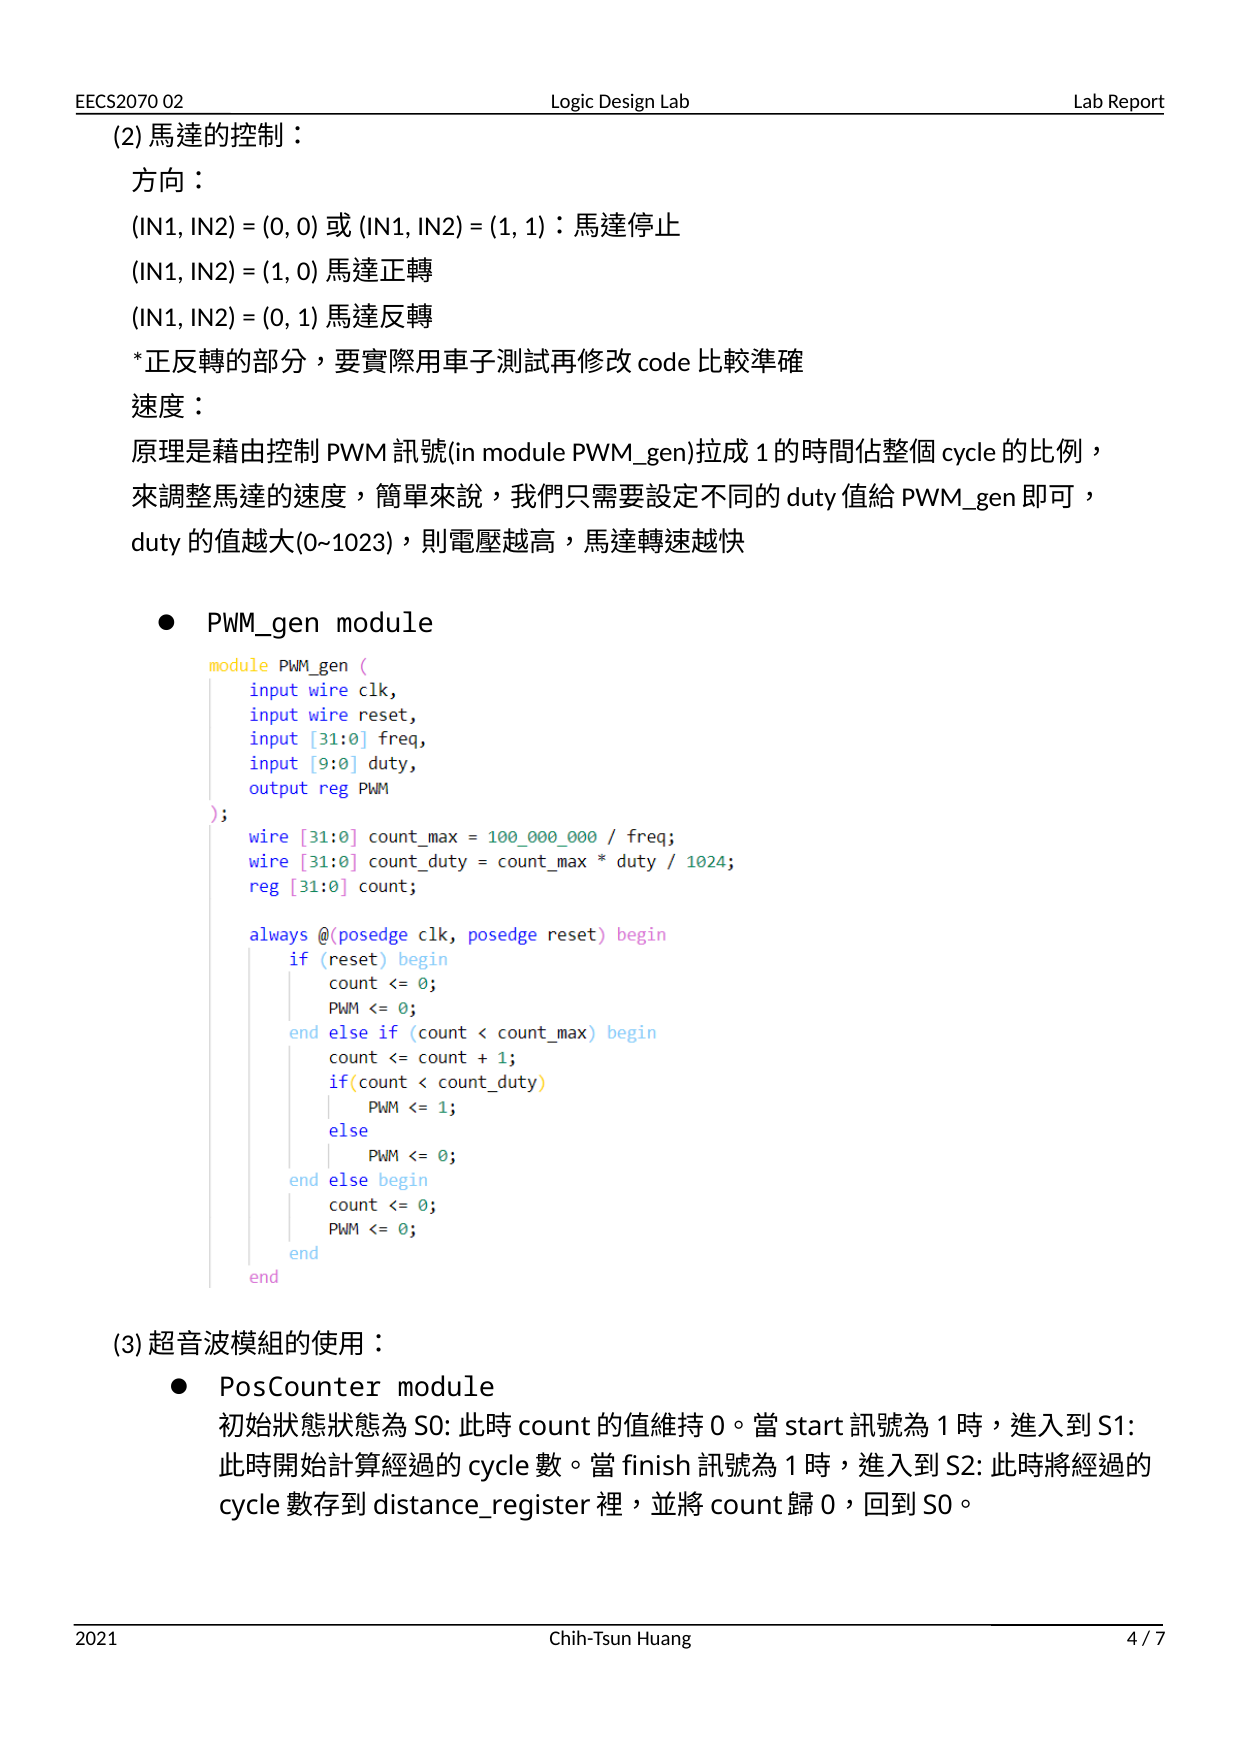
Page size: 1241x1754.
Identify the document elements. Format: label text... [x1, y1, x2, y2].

list 初始狀態狀態為S0: 此時count的值維持0。當start訊號為1時，進入到S1: 此時開始計算經過的cycle數。當finish訊號為1時，進入到S2: 此時將經過的cycle數存到distance_register裡，並將count歸0，回到S0。 [218, 1404, 1165, 1522]
list 速度： [112, 385, 1165, 424]
picture [203, 654, 743, 1288]
list (IN1, IN2) = (0, 0) 或 (IN1, IN2) = (1, 1)：馬達停止 (IN1, IN2) = (1, 0) 馬達正轉 [112, 204, 1165, 289]
list 來調整馬達的速度，簡單來說，我們只需要設定不同的duty值給PWM_gen即可， [112, 475, 1165, 514]
list 原理是藉由控制PWM訊號(in module PWM_gen)拉成1的時間佔整個cycle的比例， [112, 430, 1165, 469]
list (IN1, IN2) = (0, 1) 馬達反轉 [112, 294, 1165, 334]
list *正反轉的部分，要實際用車子測試再修改code比較準確 [112, 339, 1165, 379]
list (2) 馬達的控制： 方向： [112, 114, 1165, 198]
list PosCounter module [168, 1367, 1165, 1404]
list (3) 超音波模組的使用： [112, 1322, 1165, 1362]
list PWM_gen module [156, 603, 1165, 640]
list duty 的值越大(0~1023)，則電壓越高，馬達轉速越快 [112, 520, 1165, 559]
